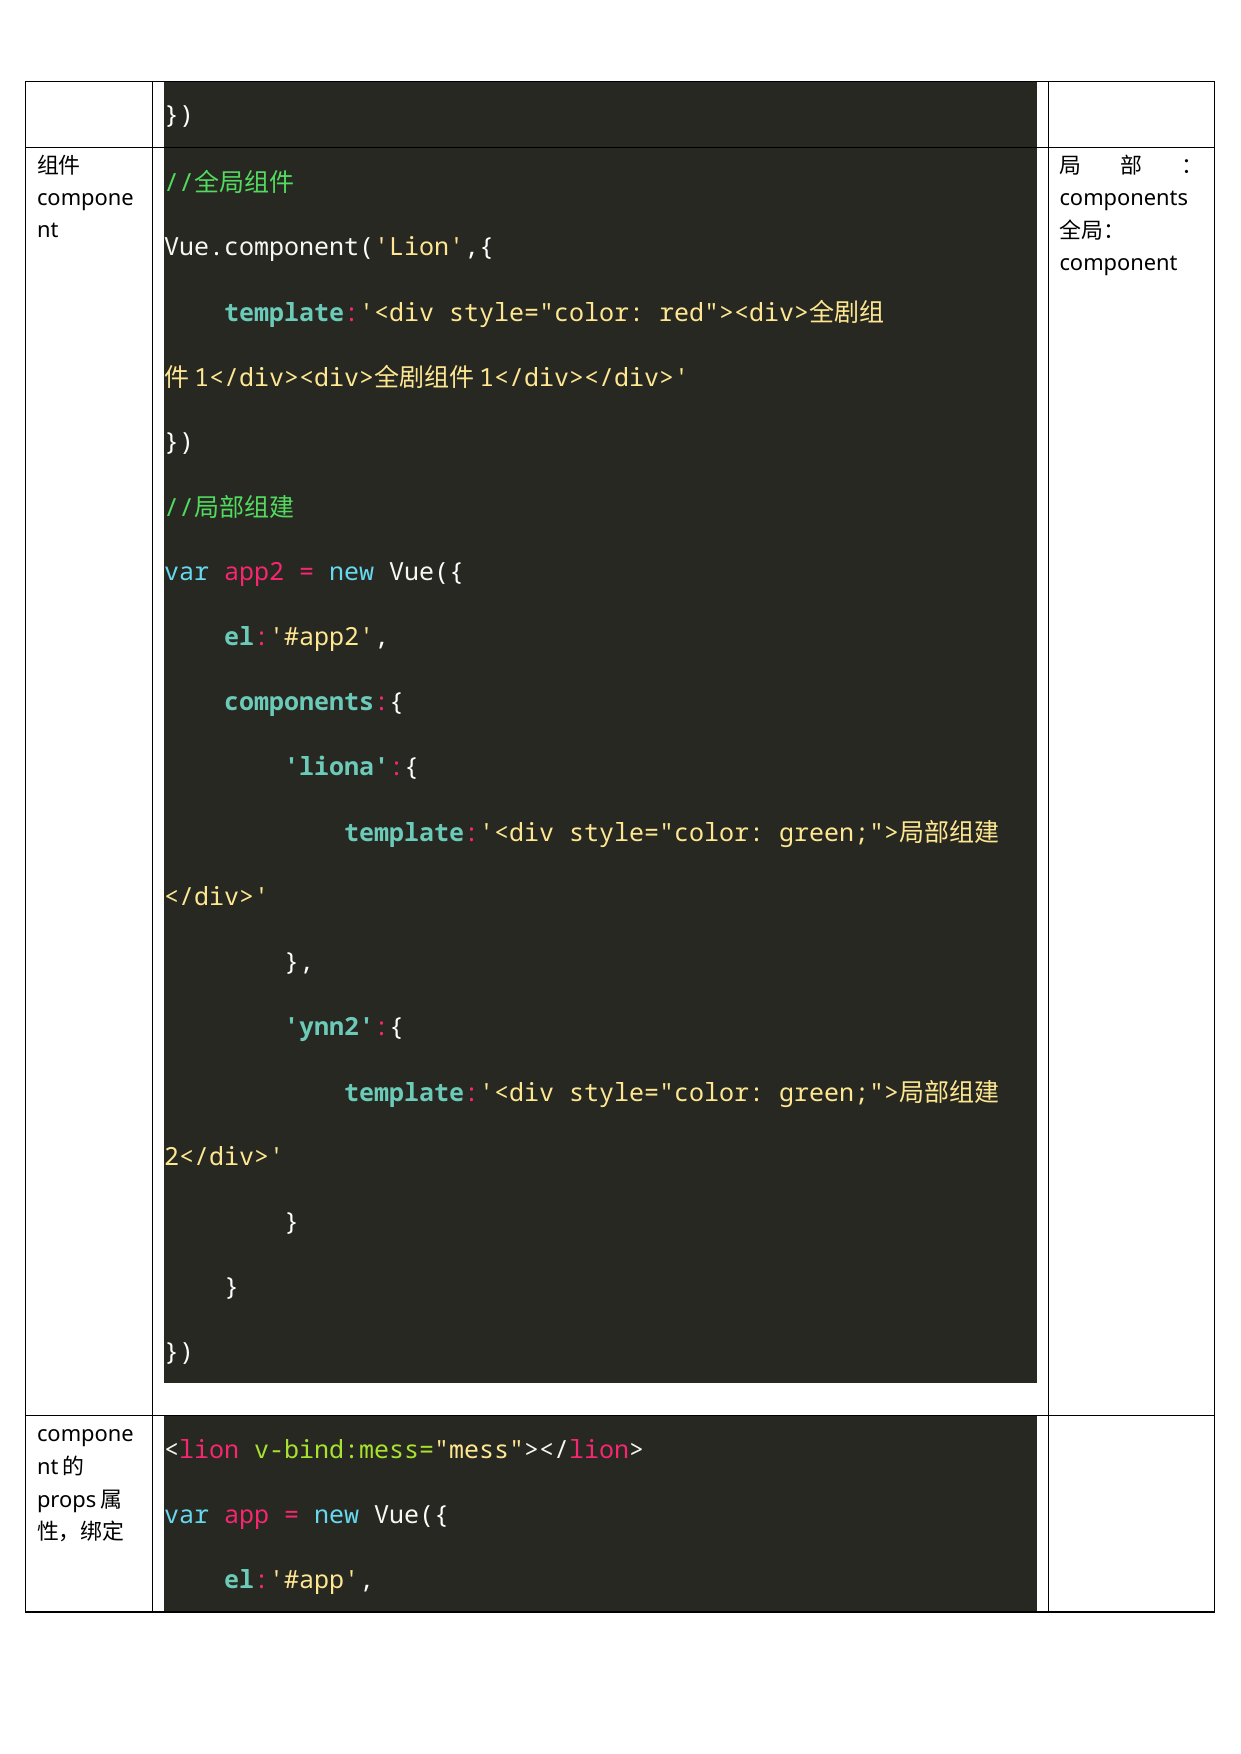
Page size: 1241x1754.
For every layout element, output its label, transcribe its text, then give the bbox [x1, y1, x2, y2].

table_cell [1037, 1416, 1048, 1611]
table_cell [1049, 82, 1214, 147]
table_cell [26, 82, 152, 147]
table_cell //全局组件 Vue.component('Lion',{ template:'<div style="color: red"><div>全剧组件1</div><div>全剧组件1</div></div>' }) //局部组建 var app2 = new Vue({ el:'#app2', components:{ 'liona':{ template:'<div style="color: green;">局部组建</div>' }, 'ynn2':{ template:'<div style="color: green;">局部组建2</div>' } } }) [153, 148, 1048, 1415]
table_cell [1049, 1416, 1214, 1611]
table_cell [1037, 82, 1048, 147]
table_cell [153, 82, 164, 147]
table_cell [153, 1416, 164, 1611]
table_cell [26, 1416, 152, 1611]
table_cell 局部：components 全局： component [1049, 148, 1214, 1415]
table_cell 组件component [26, 148, 152, 1415]
